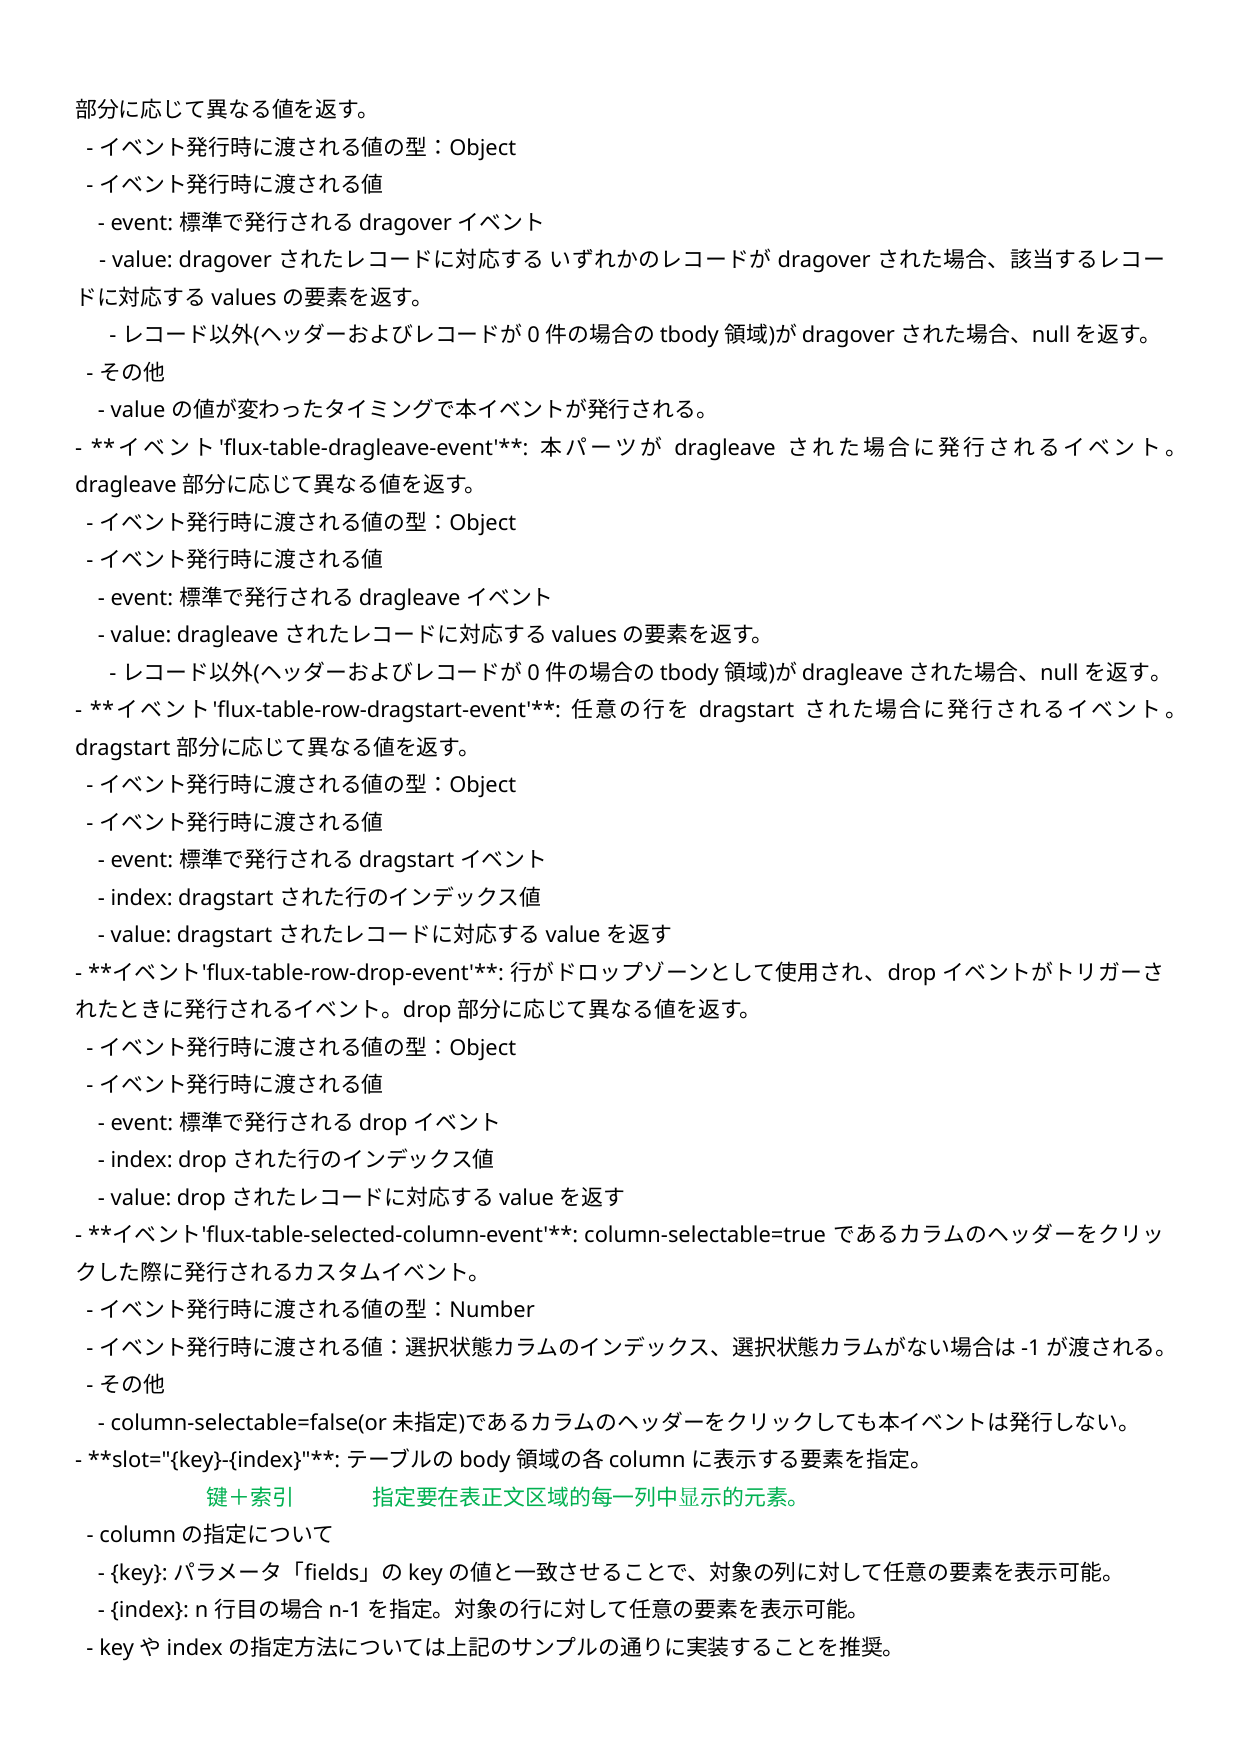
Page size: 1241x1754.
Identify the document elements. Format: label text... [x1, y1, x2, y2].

text - event: 標準で発行される dragleave イベント [75, 577, 1165, 614]
text - value の値が変わったタイミングで本イベントが発行される。 [75, 389, 1165, 427]
text - **イベント'flux-table-selected-column-event'**: column-selectable=true であるカラムのヘッダーをクリックした際に発行されるカスタムイベント。 [75, 1214, 1165, 1289]
text - その他 [75, 352, 1165, 389]
text - event: 標準で発行される dragstart イベント [75, 839, 1165, 877]
text - event: 標準で発行される dragover イベント [75, 202, 1165, 239]
text - レコード以外(ヘッダーおよびレコードが 0 件の場合の tbody 領域)が dragleave された場合、null を返す。 [75, 652, 1165, 689]
text - **イベント'flux-table-dragleave-event'**: 本パーツが dragleave された場合に発行されるイベント。dragleave 部分に応じて異なる値を返す。 [75, 427, 1165, 502]
text - **イベント'flux-table-row-drop-event'**: 行がドロップゾーンとして使用され、drop イベントがトリガーされたときに発行されるイベント。drop 部分に応じて異なる値を返す。 [75, 952, 1165, 1027]
text - イベント発行時に渡される値の型：Number [75, 1289, 1165, 1327]
text - event: 標準で発行される drop イベント [75, 1102, 1165, 1139]
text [75, 89, 1165, 127]
text - key や index の指定方法については上記のサンプルの通りに実装することを推奨。 [75, 1627, 1165, 1664]
text - イベント発行時に渡される値の型：Object [75, 502, 1165, 539]
text - イベント発行時に渡される値の型：Object [75, 764, 1165, 802]
text - {index}: n 行目の場合 n-1 を指定。対象の行に対して任意の要素を表示可能。 [75, 1589, 1165, 1627]
text - その他 [75, 1364, 1165, 1402]
text - イベント発行時に渡される値 [75, 1064, 1165, 1102]
text - イベント発行時に渡される値の型：Object [75, 1027, 1165, 1064]
text - value: dragover されたレコードに対応する いずれかのレコードが dragover された場合、該当するレコードに対応する values の要素を返す。 [75, 239, 1165, 314]
text - イベント発行時に渡される値 [75, 802, 1165, 839]
text - value: dragleave されたレコードに対応する values の要素を返す。 [75, 614, 1165, 652]
text - レコード以外(ヘッダーおよびレコードが 0 件の場合の tbody 領域)が dragover された場合、null を返す。 [75, 314, 1165, 352]
text - value: dragstart されたレコードに対応する value を返す [75, 914, 1165, 952]
text - イベント発行時に渡される値 [75, 164, 1165, 202]
text 键＋索引 指定要在表正文区域的每一列中显示的元素。 [75, 1477, 1165, 1514]
text - イベント発行時に渡される値の型：Object [75, 127, 1165, 164]
text - イベント発行時に渡される値：選択状態カラムのインデックス、選択状態カラムがない場合は -1 が渡される。 [75, 1327, 1165, 1364]
text - **slot="{key}-{index}"**: テーブルの body 領域の各 column に表示する要素を指定。 [75, 1439, 1165, 1477]
text - index: dragstart された行のインデックス値 [75, 877, 1165, 914]
text - column-selectable=false(or 未指定)であるカラムのヘッダーをクリックしても本イベントは発行しない。 [75, 1402, 1165, 1439]
text - イベント発行時に渡される値 [75, 539, 1165, 577]
text - value: drop されたレコードに対応する value を返す [75, 1177, 1165, 1214]
text - {key}: パラメータ「fields」の key の値と一致させることで、対象の列に対して任意の要素を表示可能。 [75, 1552, 1165, 1589]
text - index: drop された行のインデックス値 [75, 1139, 1165, 1177]
text - **イベント'flux-table-row-dragstart-event'**: 任意の行を dragstart された場合に発行されるイベント。dragstart 部分に応じて異なる値を返す。 [75, 689, 1165, 764]
text - column の指定について [75, 1514, 1165, 1552]
